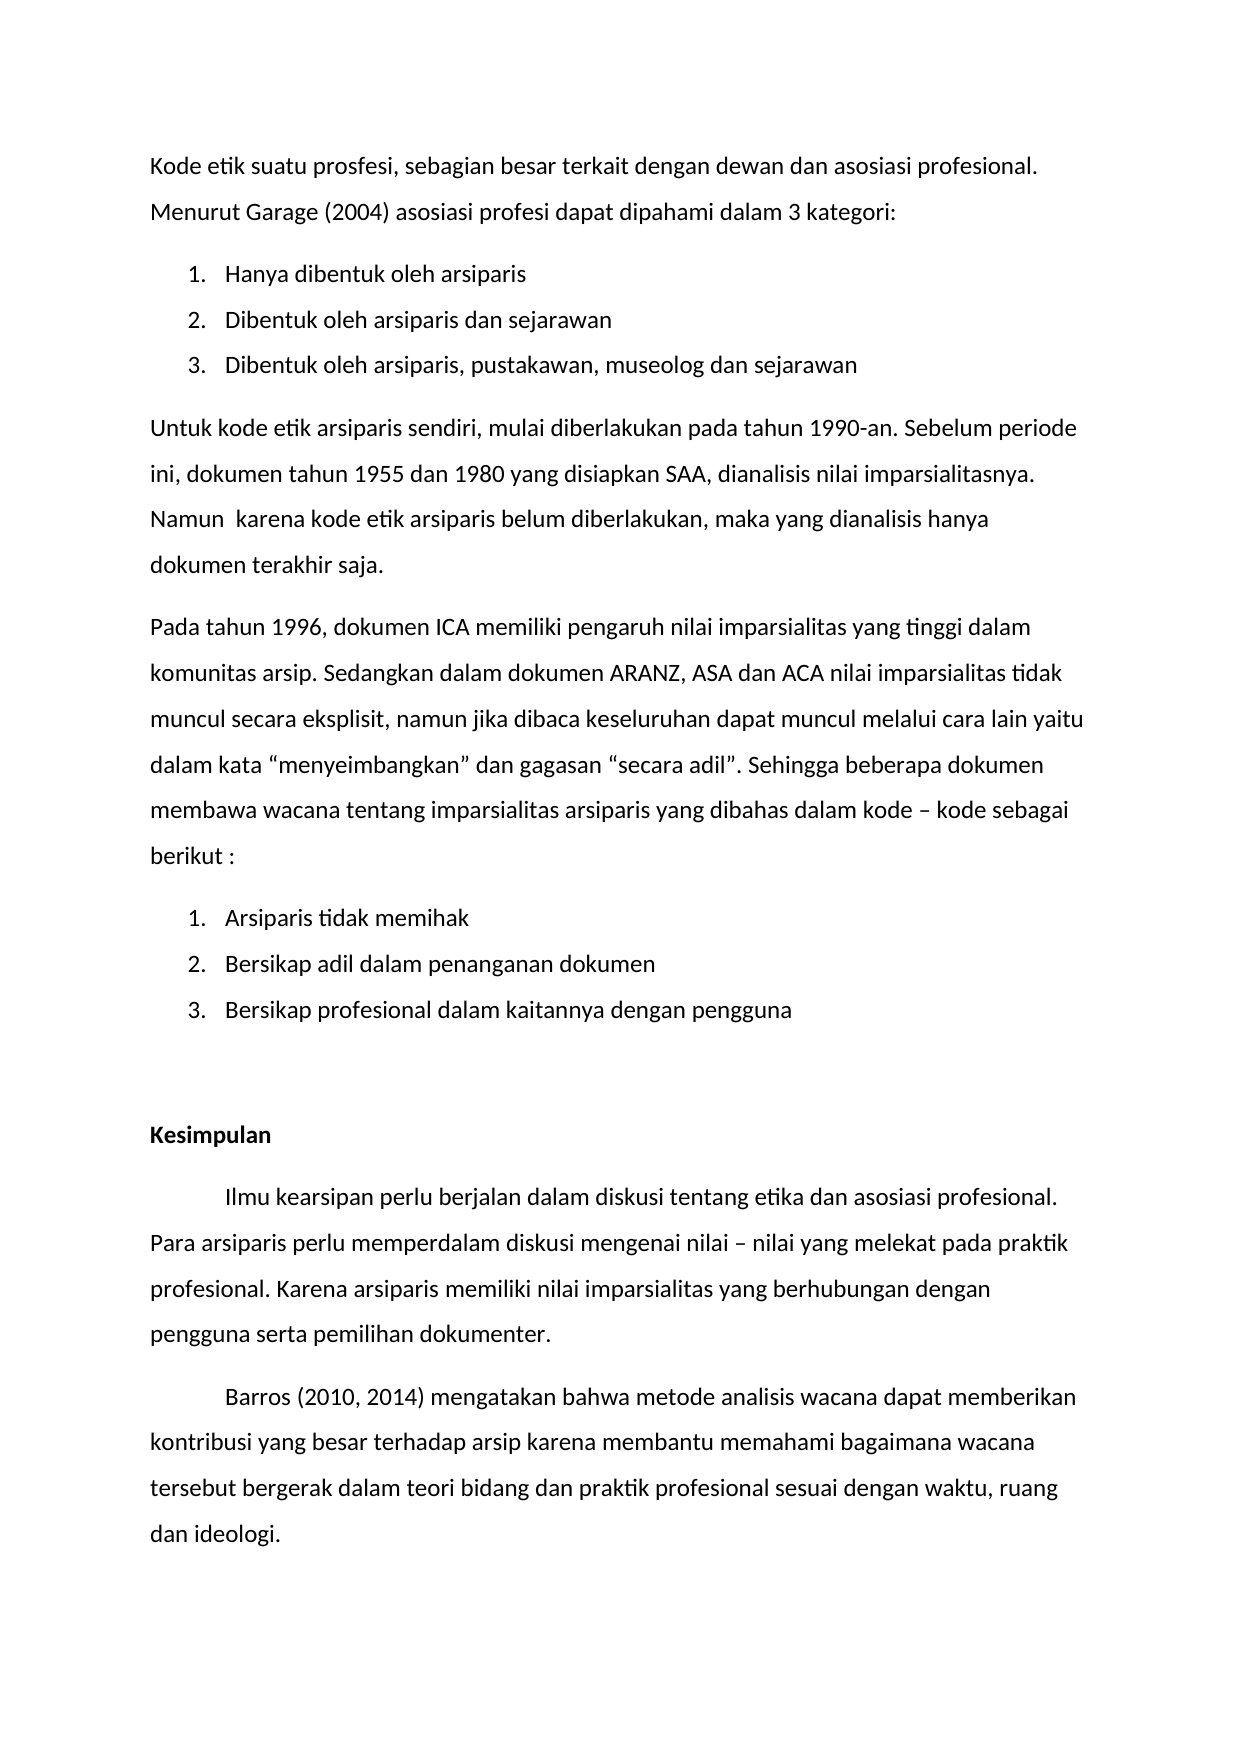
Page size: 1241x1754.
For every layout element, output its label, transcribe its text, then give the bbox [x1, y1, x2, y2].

text Pada tahun 1996, dokumen ICA memiliki pengaruh nilai imparsialitas yang tinggi dalam komunitas arsip. Sedangkan dalam dokumen ARANZ, ASA dan ACA nilai imparsialitas tidak muncul secara eksplisit, namun jika dibaca keseluruhan dapat muncul melalui cara lain yaitu dalam kata “menyeimbangkan” dan gagasan “secara adil”. Sehingga beberapa dokumen membawa wacana tentang imparsialitas arsiparis yang dibahas dalam kode – kode sebagai berikut : [150, 612, 1090, 871]
text Kesimpulan [150, 1119, 1090, 1149]
text Ilmu kearsipan perlu berjalan dalam diskusi tentang etika dan asosiasi profesional. Para arsiparis perlu memperdalam diskusi mengenai nilai – nilai yang melekat pada praktik profesional. Karena arsiparis memiliki nilai imparsialitas yang berhubungan dengan pengguna serta pemilihan dokumenter. [150, 1181, 1090, 1349]
list Bersikap adil dalam penanganan dokumen [187, 948, 1090, 979]
list Dibentuk oleh arsiparis dan sejarawan [187, 304, 1090, 334]
text Kode etik suatu prosfesi, sebagian besar terkait dengan dewan dan asosiasi profesional. Menurut Garage (2004) asosiasi profesi dapat dipahami dalam 3 kategori: [150, 150, 1090, 226]
text Barros (2010, 2014) mengatakan bahwa metode analisis wacana dapat memberikan kontribusi yang besar terhadap arsip karena membantu memahami bagaimana wacana tersebut bergerak dalam teori bidang dan praktik profesional sesuai dengan waktu, ruang dan ideologi. [150, 1381, 1090, 1548]
list Arsiparis tidak memihak [187, 903, 1090, 933]
list Bersikap profesional dalam kaitannya dengan pengguna [187, 994, 1090, 1024]
list Dibentuk oleh arsiparis, pustakawan, museolog dan sejarawan [187, 349, 1090, 380]
list Hanya dibentuk oleh arsiparis [187, 258, 1090, 289]
text Untuk kode etik arsiparis sendiri, mulai diberlakukan pada tahun 1990-an. Sebelum periode ini, dokumen tahun 1955 dan 1980 yang disiapkan SAA, dianalisis nilai imparsialitasnya. Namun karena kode etik arsiparis belum diberlakukan, maka yang dianalisis hanya dokumen terakhir saja. [150, 412, 1090, 580]
